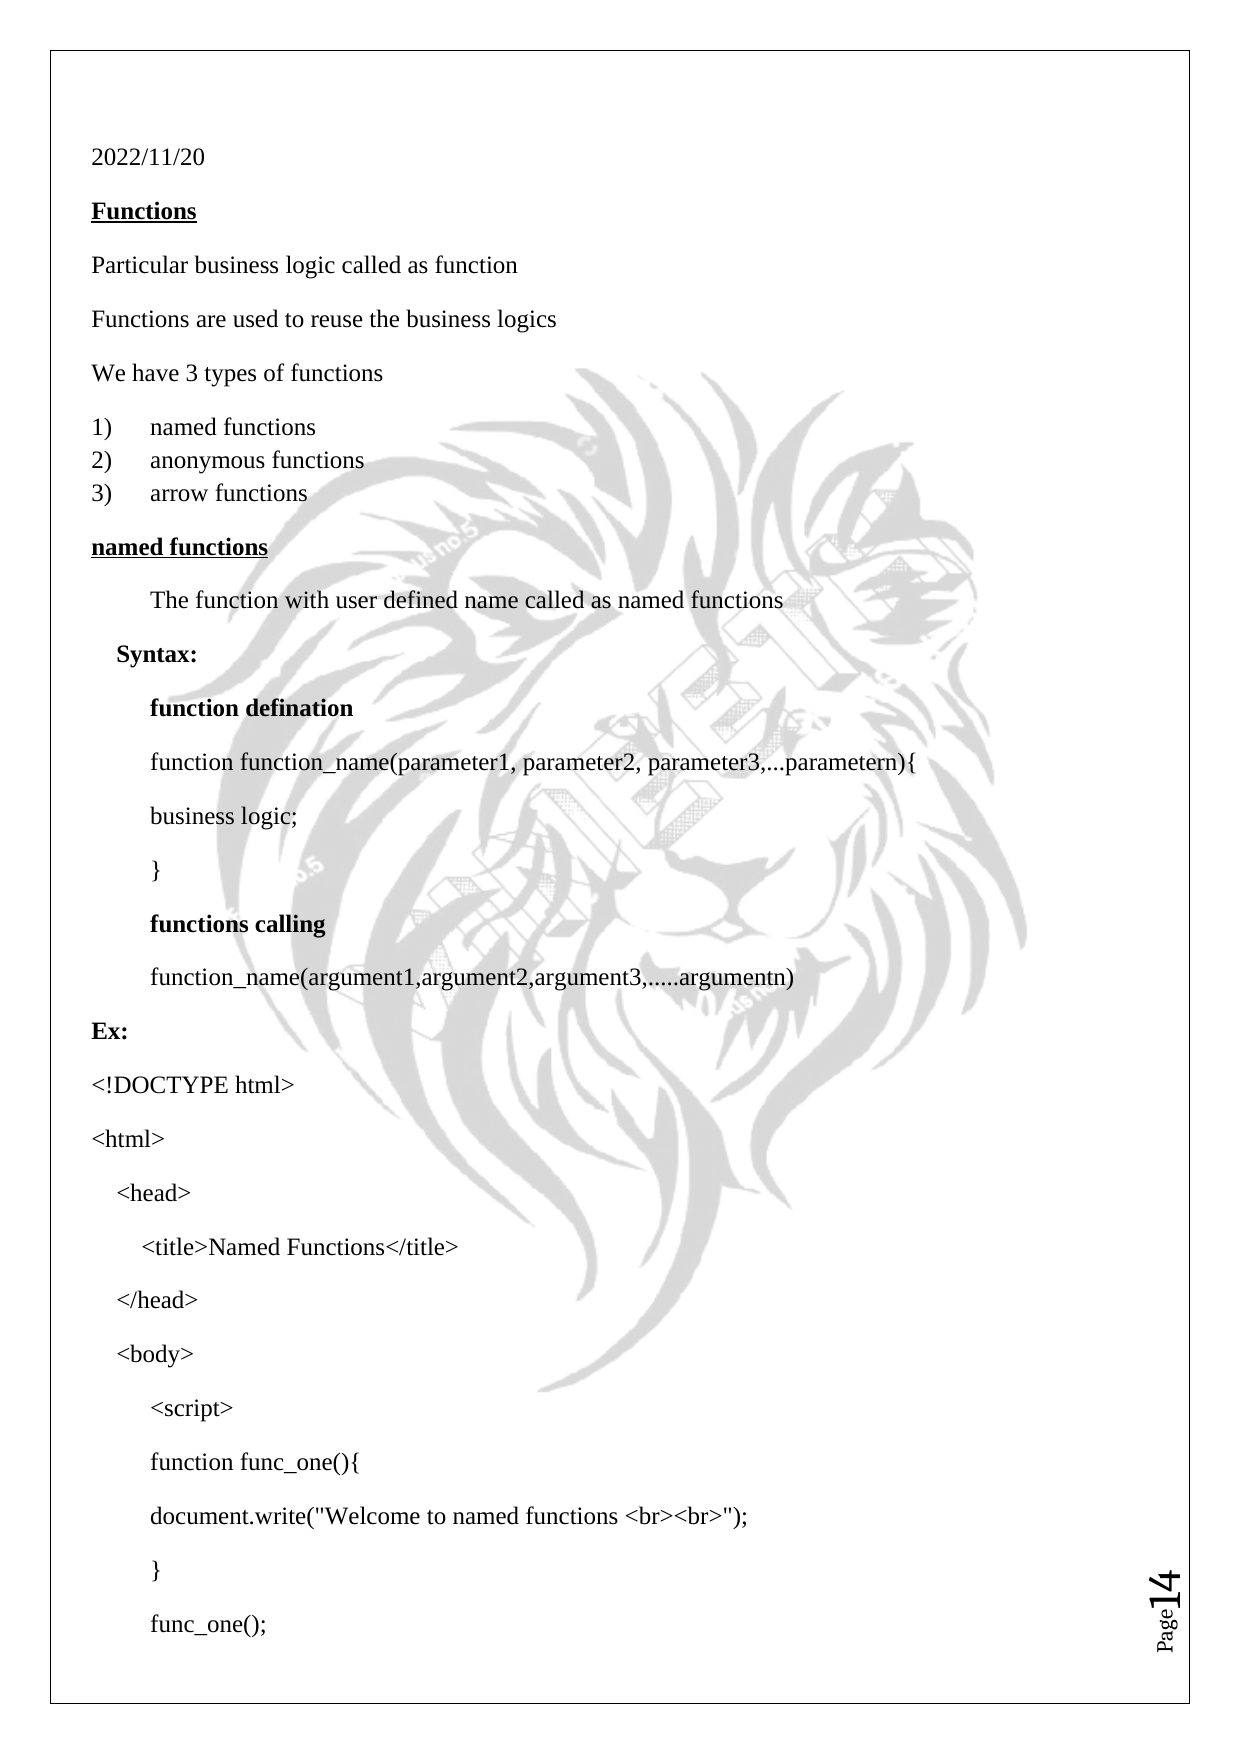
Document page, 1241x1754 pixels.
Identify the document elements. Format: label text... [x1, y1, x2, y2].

text function defination [91, 693, 1154, 722]
text <body> [91, 1339, 1154, 1368]
text function func_one(){ [91, 1447, 1154, 1476]
list named functions [91, 412, 1154, 441]
text <!DOCTYPE html> [91, 1070, 1154, 1099]
text } [91, 1555, 1154, 1584]
text <html> [91, 1124, 1154, 1153]
text named functions [91, 532, 1154, 560]
text </head> [91, 1286, 1154, 1314]
list anonymous functions [91, 445, 1154, 473]
text Functions [91, 196, 1154, 225]
text func_one(); [91, 1609, 1154, 1637]
list arrow functions [91, 478, 1154, 507]
text document.write("Welcome to named functions <br><br>"); [91, 1501, 1154, 1530]
text } [91, 855, 1154, 883]
text function_name(argument1,argument2,argument3,.....argumentn) [91, 962, 1154, 991]
text Syntax: [91, 639, 1154, 668]
text 2022/11/20 [91, 142, 1154, 171]
text function function_name(parameter1, parameter2, parameter3,...parametern){ [91, 747, 1154, 776]
text Functions are used to reuse the business logics [91, 304, 1154, 333]
text <head> [91, 1178, 1154, 1207]
text business logic; [91, 801, 1154, 830]
text <title>Named Functions</title> [91, 1232, 1154, 1261]
text Ex: [91, 1016, 1154, 1045]
text <script> [91, 1393, 1154, 1422]
text functions calling [91, 909, 1154, 937]
text We have 3 types of functions [91, 358, 1154, 387]
text Particular business logic called as function [91, 250, 1154, 279]
text The function with user defined name called as named functions [91, 586, 1154, 614]
